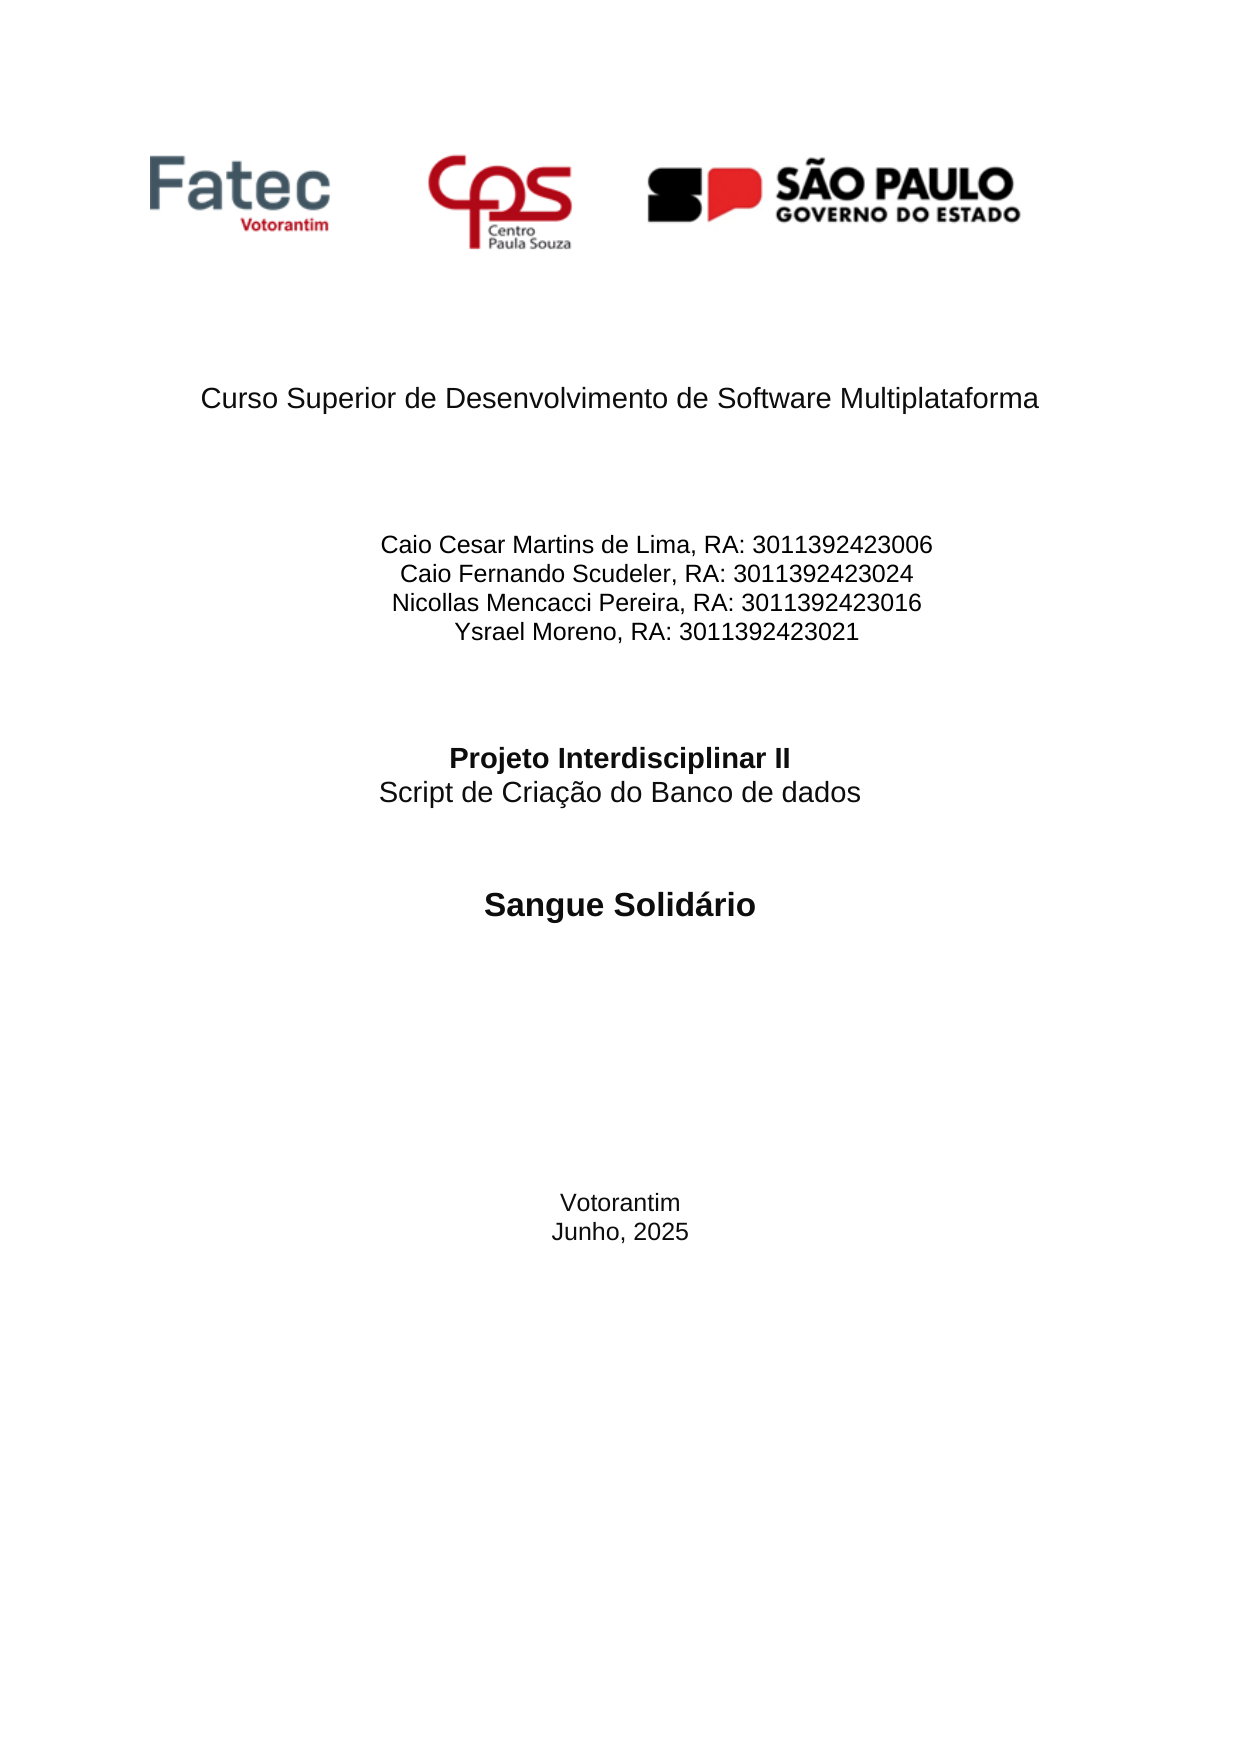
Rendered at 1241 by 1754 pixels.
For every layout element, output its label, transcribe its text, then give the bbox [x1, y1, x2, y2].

text Caio Fernando Scudeler, RA: 3011392423024 [150, 559, 1090, 588]
text Nicollas Mencacci Pereira, RA: 3011392423016 [150, 588, 1090, 617]
picture [150, 150, 1036, 252]
text Script de Criação do Banco de dados [150, 775, 1090, 808]
text Curso Superior de Desenvolvimento de Software Multiplataforma [150, 382, 1090, 415]
text Ysrael Moreno, RA: 3011392423021 [150, 617, 1090, 645]
text Projeto Interdisciplinar II [150, 741, 1090, 775]
text Junho, 2025 [150, 1217, 1090, 1245]
text Votorantim [150, 1188, 1090, 1217]
text Caio Cesar Martins de Lima, RA: 3011392423006 [150, 530, 1090, 559]
text Sangue Solidário [150, 885, 1090, 924]
